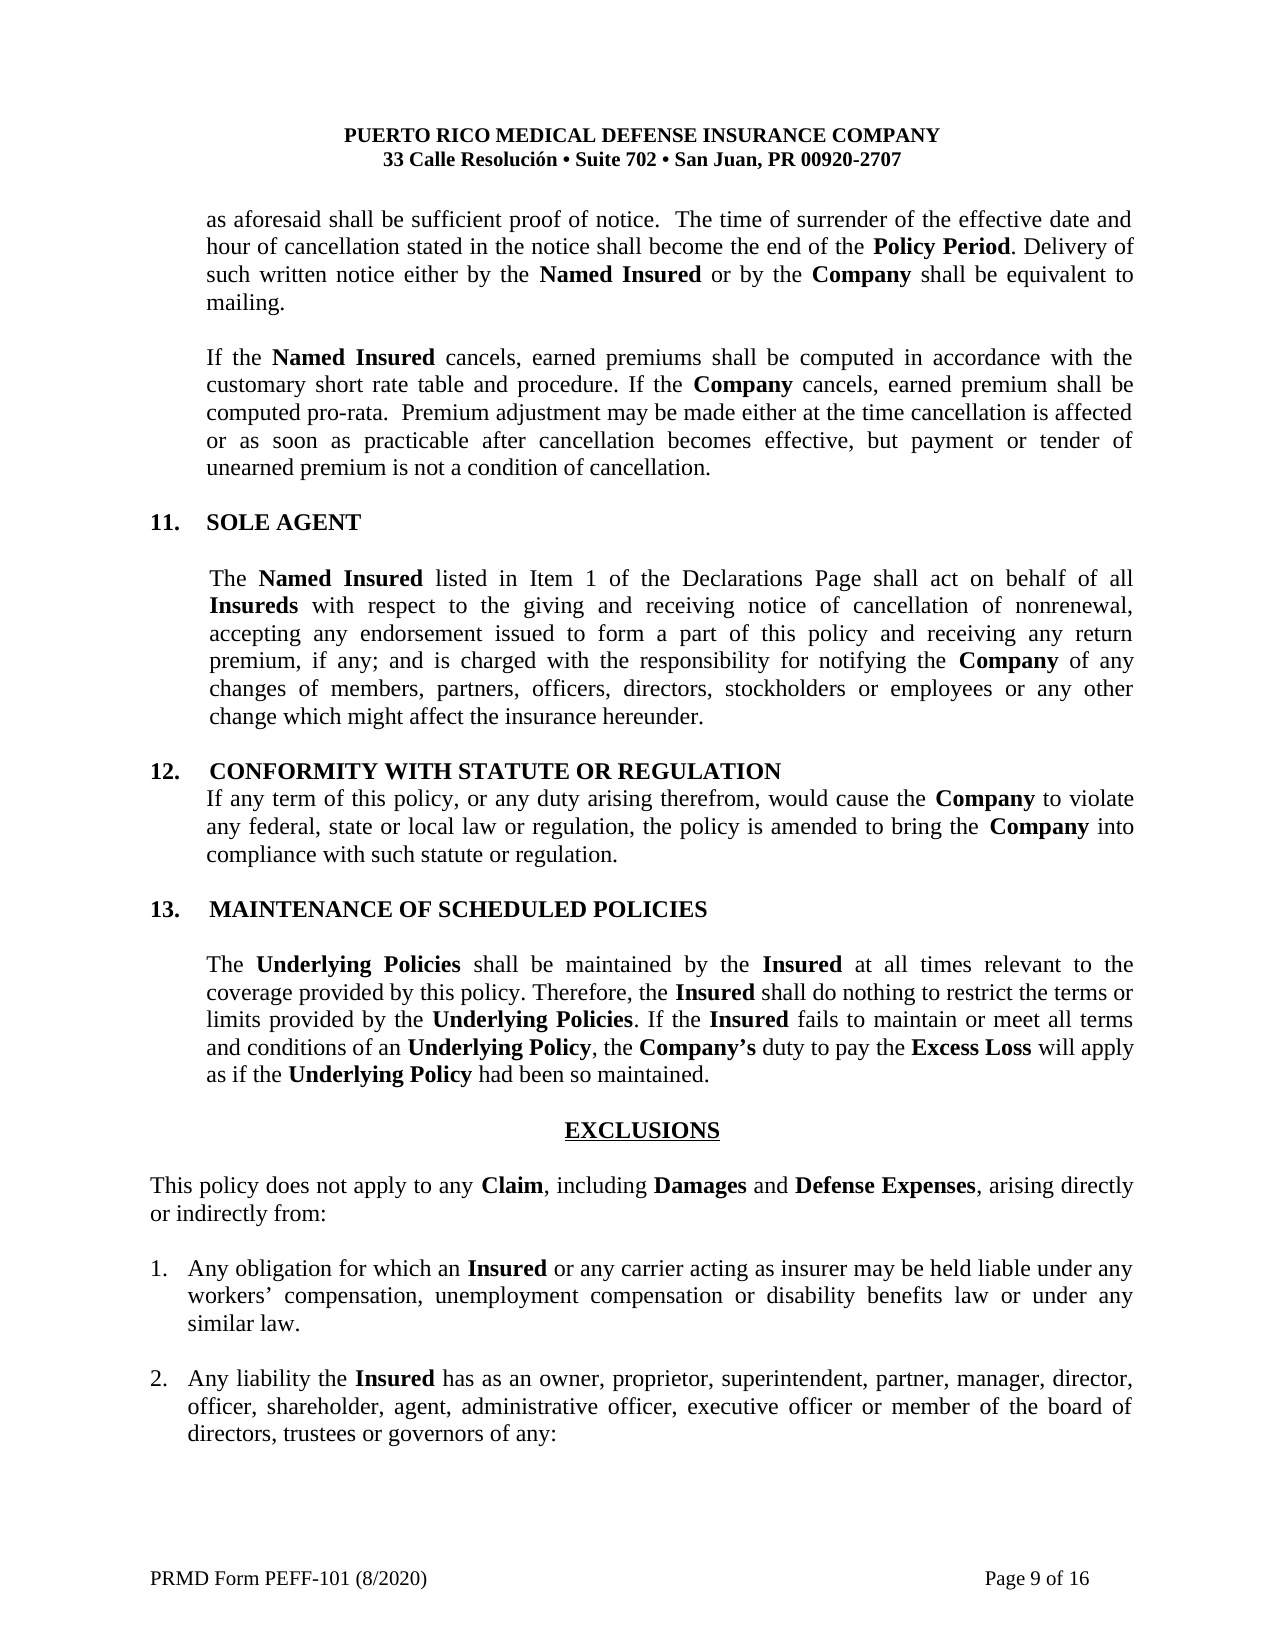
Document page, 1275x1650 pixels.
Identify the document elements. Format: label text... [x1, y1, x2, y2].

list Any liability the Insured has as an owner, proprietor, superintendent, partner, manager, director, officer, shareholder, agent, administrative officer, executive officer or member of the board of directors, trustees or governors of any: [150, 1364, 1134, 1447]
list Any obligation for which an Insured or any carrier acting as insurer may be held liable under any workers’ compensation, unemployment compensation or disability benefits law or under any similar law. [150, 1254, 1134, 1337]
text 13. MAINTENANCE OF SCHEDULED POLICIES [150, 895, 1134, 922]
subtitle EXCLUSIONS [150, 1116, 1134, 1143]
text The Underlying Policies shall be maintained by the Insured at all times relevant to the coverage provided by this policy. Therefore, the Insured shall do nothing to restrict the terms or limits provided by the Underlying Policies. If the Insured fails to maintain or meet all terms and conditions of an Underlying Policy, the Company’s duty to pay the Excess Loss will apply as if the Underlying Policy had been so maintained. [206, 950, 1134, 1088]
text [206, 205, 1134, 315]
text If the Named Insured cancels, earned premiums shall be computed in accordance with the customary short rate table and procedure. If the Company cancels, earned premium shall be computed pro-rata. Premium adjustment may be made either at the time cancellation is affected or as soon as practicable after cancellation becomes effective, but payment or tender of unearned premium is not a condition of cancellation. [206, 343, 1134, 481]
text If any term of this policy, or any duty arising therefrom, would cause the Company to violate any federal, state or local law or regulation, the policy is amended to bring the Company into compliance with such statute or regulation. [206, 784, 1134, 867]
text 12. CONFORMITY WITH STATUTE OR REGULATION [150, 757, 1134, 784]
text This policy does not apply to any Claim, including Damages and Defense Expenses, arising directly or indirectly from: [150, 1171, 1134, 1226]
text 11. SOLE AGENT [150, 508, 1134, 536]
text The Named Insured listed in Item 1 of the Declarations Page shall act on behalf of all Insureds with respect to the giving and receiving notice of cancellation of nonrenewal, accepting any endorsement issued to form a part of this policy and receiving any return premium, if any; and is charged with the responsibility for notifying the Company of any changes of members, partners, officers, directors, stockholders or employees or any other change which might affect the insurance hereunder. [150, 564, 1134, 729]
